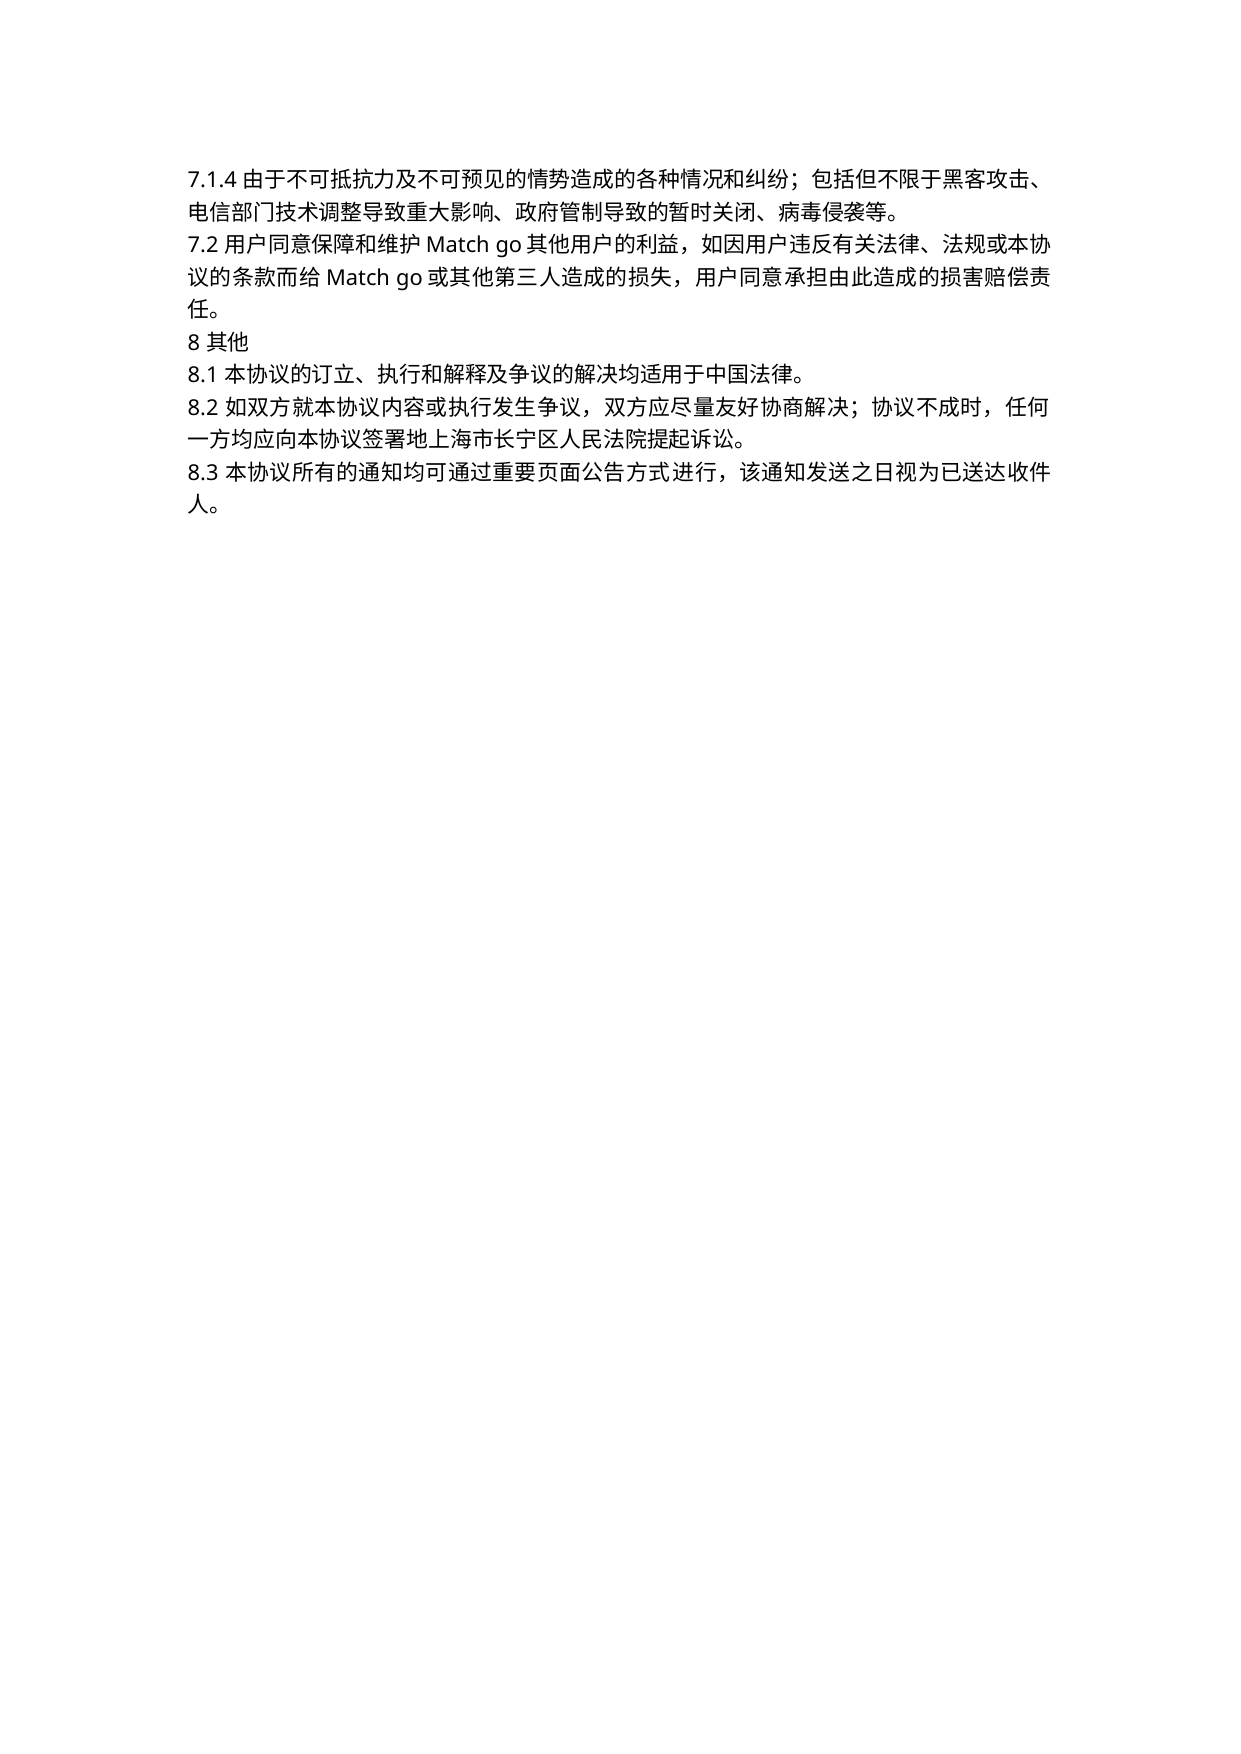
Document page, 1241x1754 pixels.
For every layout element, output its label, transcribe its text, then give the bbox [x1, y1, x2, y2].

text 8.2 如双方就本协议内容或执行发生争议，双方应尽量友好协商解决；协议不成时，任何一方均应向本协议签署地上海市长宁区人民法院提起诉讼。 [187, 389, 1053, 454]
text 8 其他 [187, 324, 1053, 357]
text 7.1.4 由于不可抵抗力及不可预见的情势造成的各种情况和纠纷；包括但不限于黑客攻击、电信部门技术调整导致重大影响、政府管制导致的暂时关闭、病毒侵袭等。 [187, 162, 1053, 227]
text 8.3 本协议所有的通知均可通过重要页面公告方式进行，该通知发送之日视为已送达收件人。 [187, 454, 1053, 519]
text 8.1 本协议的订立、执行和解释及争议的解决均适用于中国法律。 [187, 357, 1053, 389]
text 7.2 用户同意保障和维护Match go其他用户的利益，如因用户违反有关法律、法规或本协议的条款而给Match go或其他第三人造成的损失，用户同意承担由此造成的损害赔偿责任。 [187, 227, 1053, 324]
